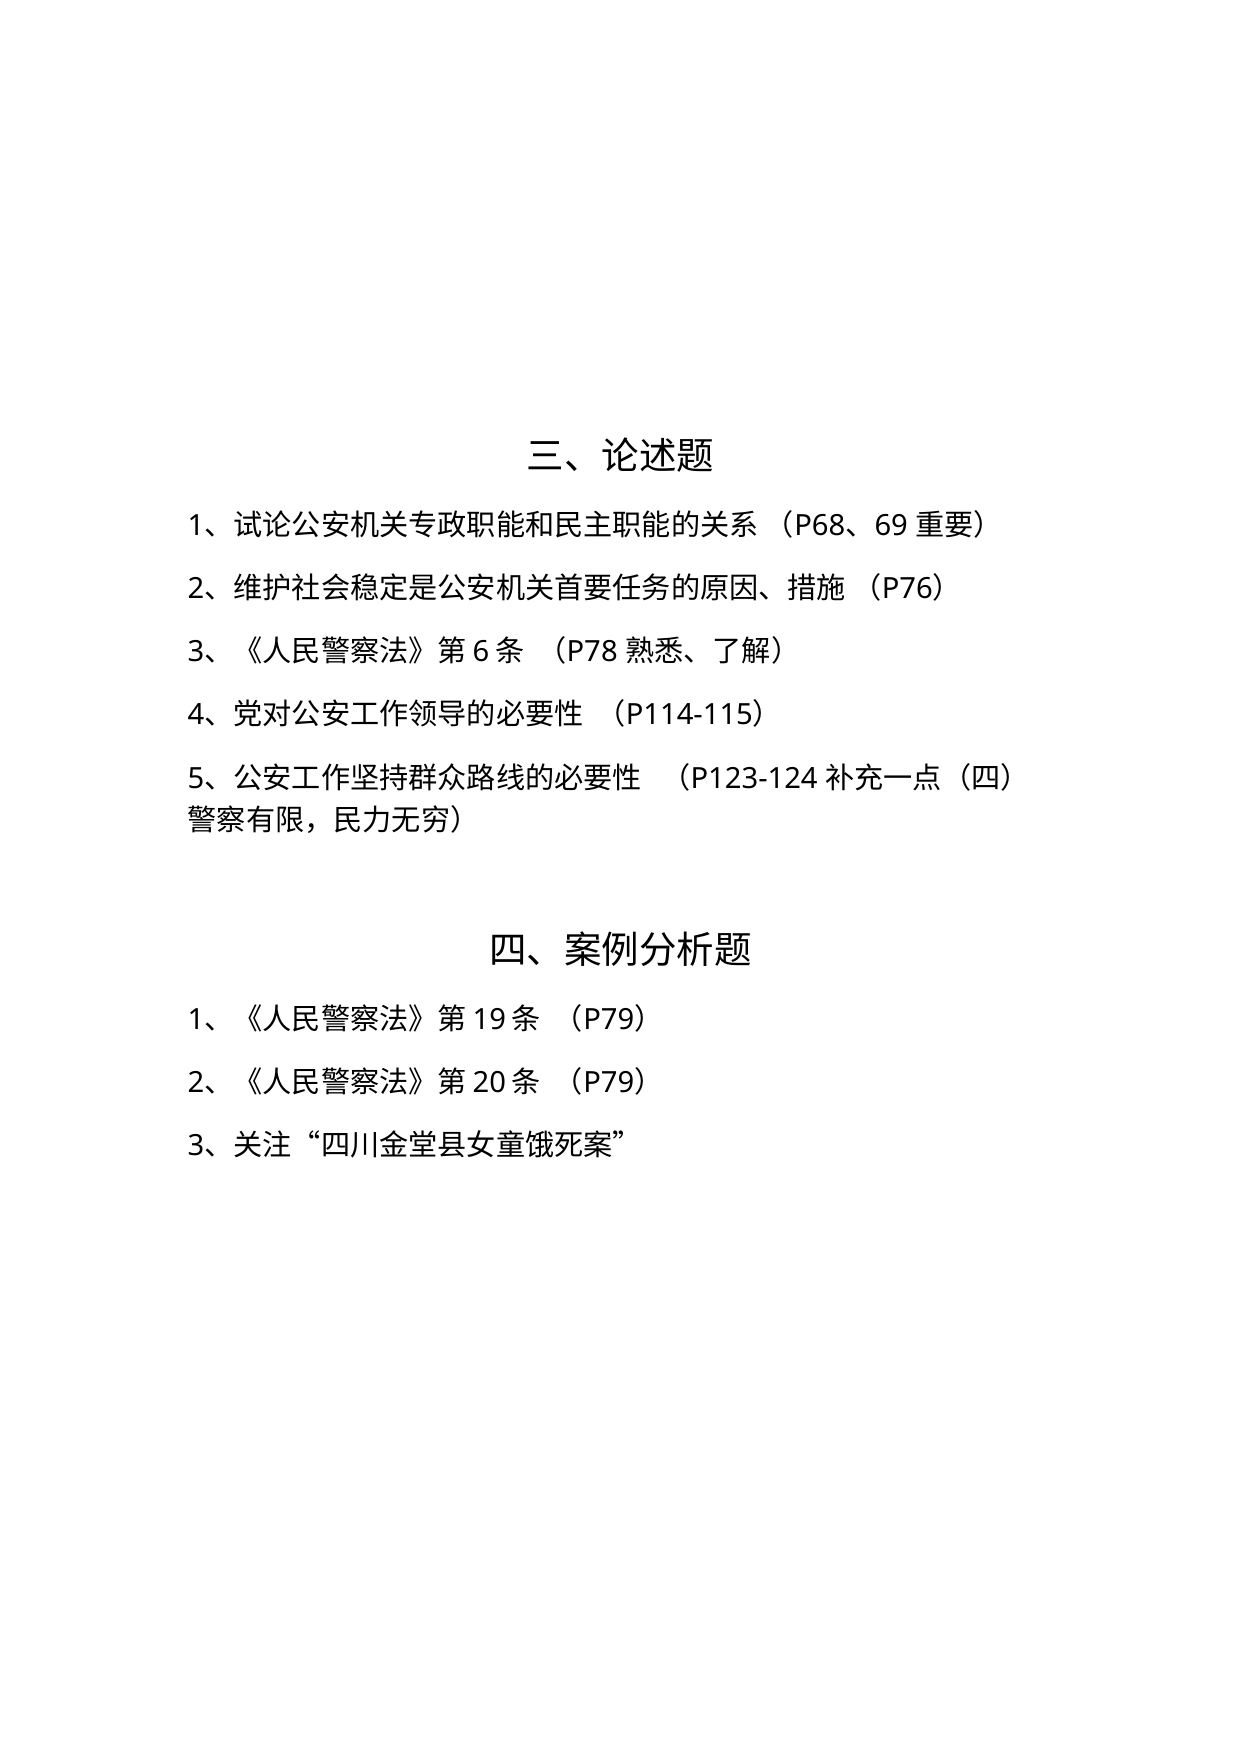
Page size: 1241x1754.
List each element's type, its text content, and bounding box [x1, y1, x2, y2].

text 5、公安工作坚持群众路线的必要性 （P123-124 补充一点（四）警察有限，民力无穷） [187, 754, 1053, 839]
text 4、党对公安工作领导的必要性 （P114-115） [187, 691, 1053, 733]
text 3、关注“四川金堂县女童饿死案” [187, 1122, 1053, 1164]
text 3、《人民警察法》第6条 （P78 熟悉、了解） [187, 628, 1053, 670]
text 2、《人民警察法》第20条 （P79） [187, 1058, 1053, 1101]
text 2、维护社会稳定是公安机关首要任务的原因、措施 （P76） [187, 564, 1053, 607]
text 1、《人民警察法》第19条 （P79） [187, 995, 1053, 1038]
text 四、案例分析题 [187, 920, 1053, 974]
text 1、试论公安机关专政职能和民主职能的关系 （P68、69 重要） [187, 501, 1053, 544]
text 三、论述题 [187, 426, 1053, 480]
